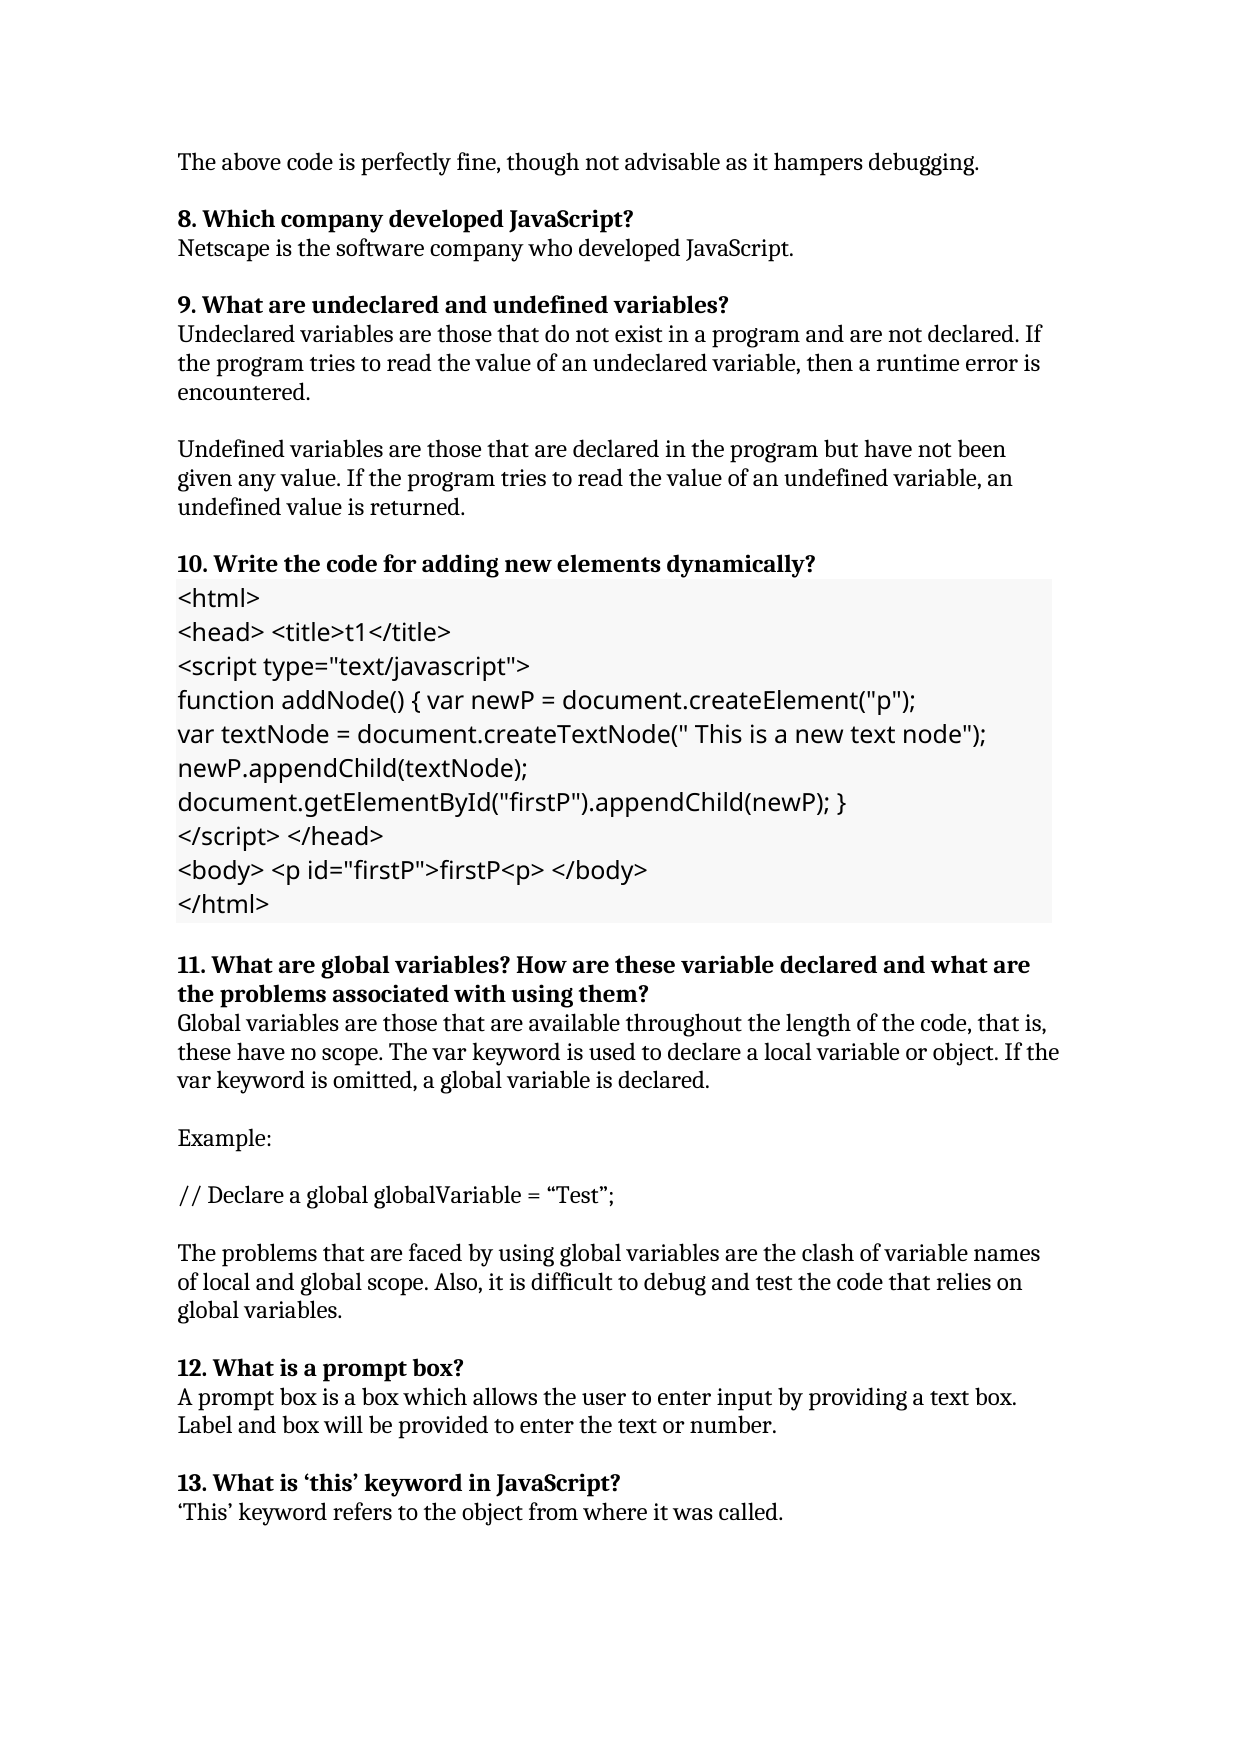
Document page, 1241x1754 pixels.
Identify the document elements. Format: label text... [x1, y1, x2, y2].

text A prompt box is a box which allows the user to enter input by providing a text box. Label and box will be provided to enter the text or number. [177, 1383, 1063, 1440]
text 11. What are global variables? How are these variable declared and what are the problems associated with using them? [177, 951, 1063, 1009]
text ‘This’ keyword refers to the object from where it was called. [177, 1498, 1063, 1526]
text The above code is perfectly fine, though not advisable as it hampers debugging. [177, 148, 1063, 176]
text 9. What are undeclared and undefined variables? [177, 291, 1063, 320]
text // Declare a global globalVariable = “Test”; [177, 1181, 1063, 1210]
text Undefined variables are those that are declared in the program but have not been given any value. If the program tries to read the value of an undefined variable, an undefined value is returned. [177, 435, 1063, 521]
text 10. Write the code for adding new elements dynamically? [177, 550, 1063, 579]
text The problems that are faced by using global variables are the clash of variable names of local and global scope. Also, it is difficult to debug and test the code that relies on global variables. [177, 1239, 1063, 1325]
text 8. Which company developed JavaScript? [177, 205, 1063, 234]
text 13. What is ‘this’ keyword in JavaScript? [177, 1469, 1063, 1498]
text Example: [177, 1124, 1063, 1153]
text 12. What is a prompt box? [177, 1354, 1063, 1383]
text Undeclared variables are those that do not exist in a program and are not declared. If the program tries to read the value of an undeclared variable, then a runtime error is encountered. [177, 320, 1063, 406]
text Global variables are those that are available throughout the length of the code, that is, these have no scope. The var keyword is used to declare a local variable or object. If the var keyword is omitted, a global variable is declared. [177, 1009, 1063, 1095]
text Netscape is the software company who developed JavaScript. [177, 234, 1063, 263]
table_header <html> <head> <title>t1</title> <script type="text/javascript"> function addNode() { var newP = document.createElement("p"); var textNode = document.createTextNode(" This is a new text node"); newP.appendChild(textNode); document.getElementById("firstP").appendChild(newP); } </script> </head> <body> <p id="firstP">firstP<p> </body> </html> [176, 579, 1052, 923]
